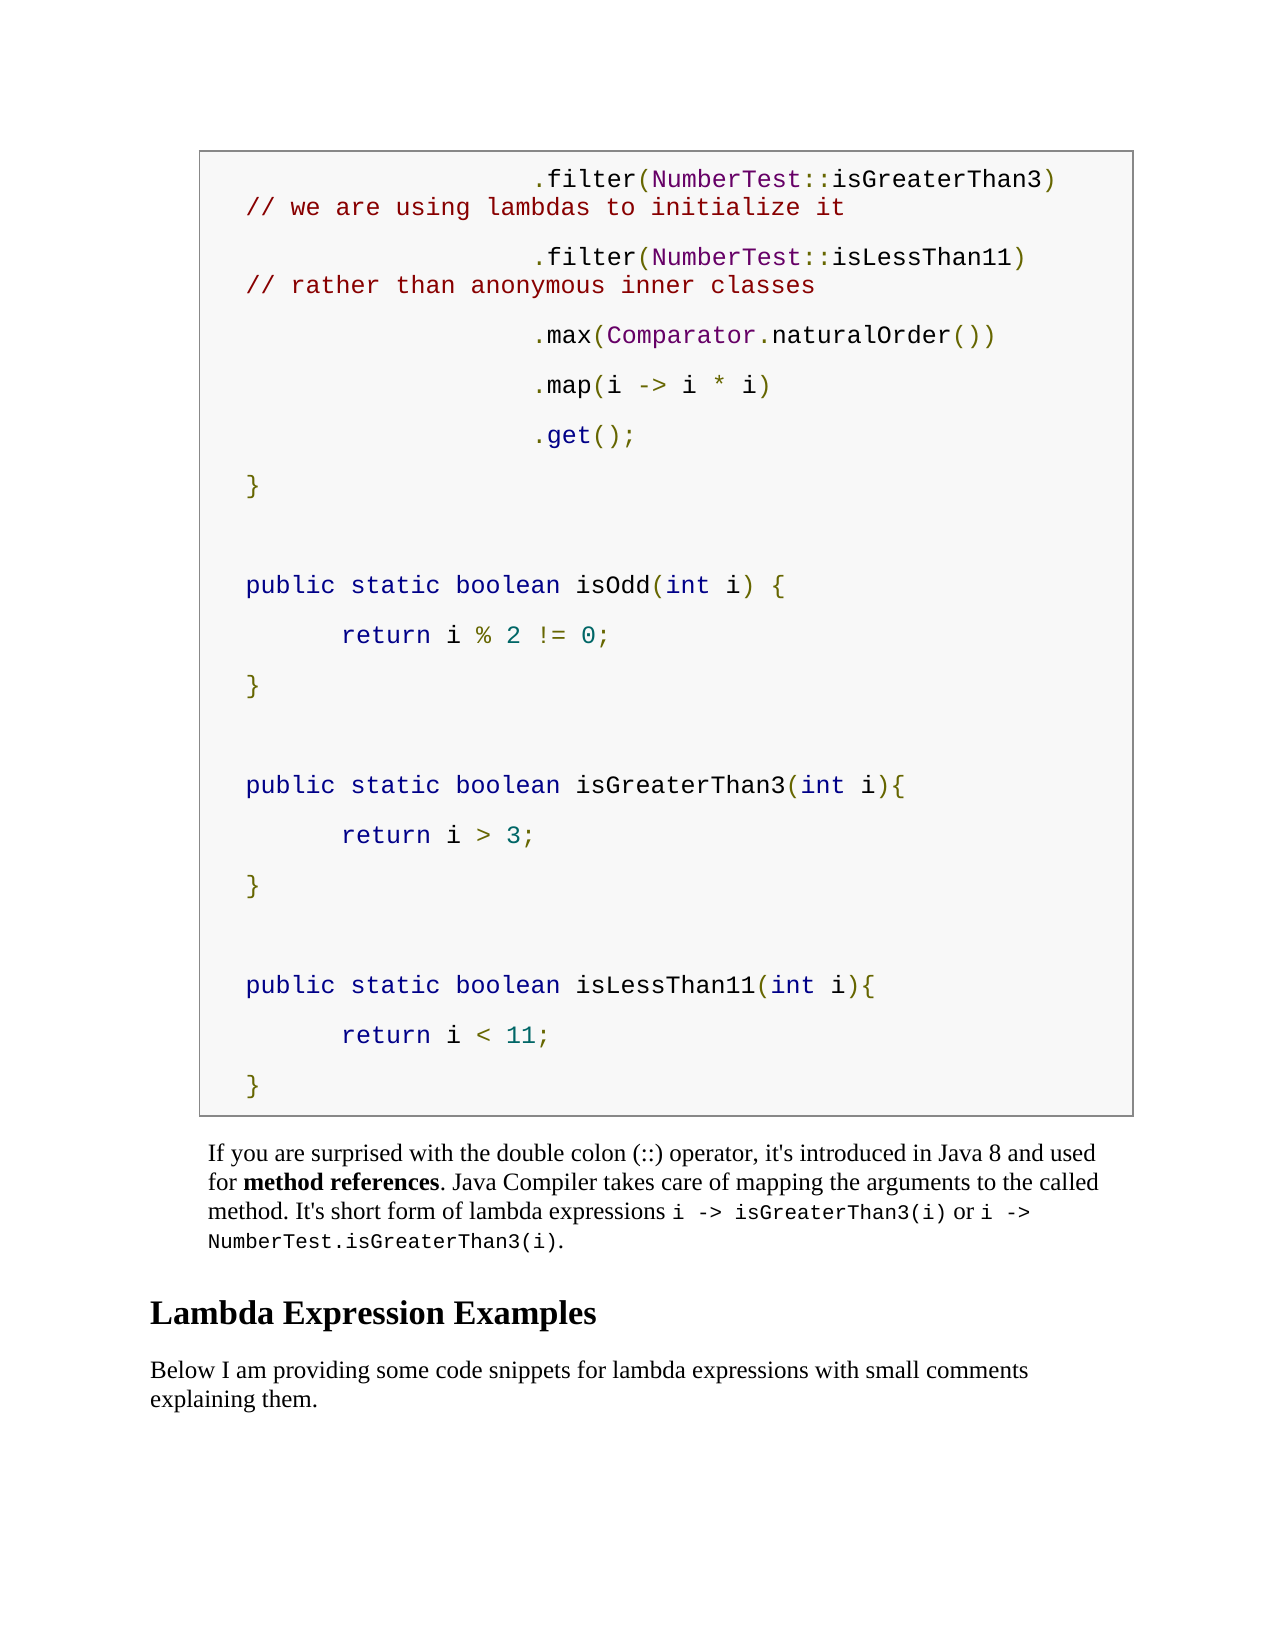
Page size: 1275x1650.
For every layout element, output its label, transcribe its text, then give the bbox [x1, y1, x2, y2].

text return i > 3; [200, 806, 1132, 851]
text If you are surprised with the double colon (::) operator, it's introduced in Java 8 and used for method references. Java Compiler takes care of mapping the arguments to the called method. It's short form of lambda expressions i -> isGreaterThan3(i) or i -> NumberTest.isGreaterThan3(i). [208, 1138, 1125, 1255]
text } [200, 657, 1132, 701]
text Lambda Expression Examples [150, 1292, 1125, 1332]
text } [200, 457, 1132, 501]
text .get(); [200, 407, 1132, 451]
text public static boolean isLessThan11(int i){ [200, 956, 1132, 1001]
text return i < 11; [200, 1006, 1132, 1051]
text public static boolean isOdd(int i) { [200, 557, 1132, 601]
text } [200, 1056, 1132, 1115]
text return i % 2 != 0; [200, 607, 1132, 651]
text .filter(NumberTest::isLessThan11) // rather than anonymous inner classes [200, 228, 1132, 301]
text Below I am providing some code snippets for lambda expressions with small comments explaining them. [150, 1355, 1125, 1413]
text } [200, 856, 1132, 901]
text .map(i -> i * i) [200, 357, 1132, 401]
text .max(Comparator.naturalOrder()) [200, 307, 1132, 351]
text public static boolean isGreaterThan3(int i){ [200, 756, 1132, 801]
text .filter(NumberTest::isGreaterThan3) // we are using lambdas to initialize it [200, 152, 1132, 223]
